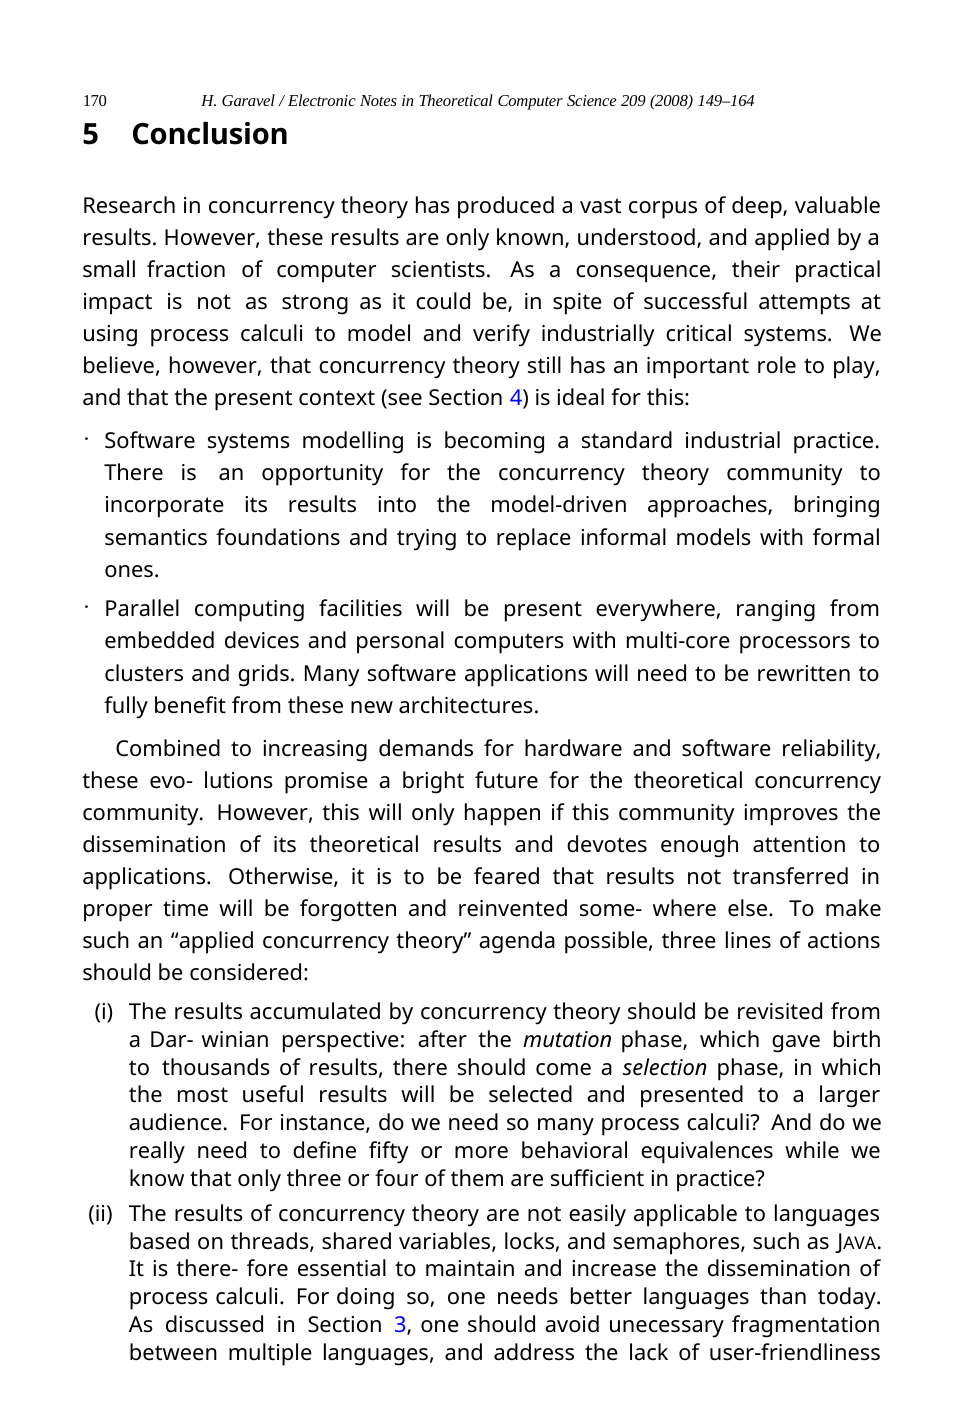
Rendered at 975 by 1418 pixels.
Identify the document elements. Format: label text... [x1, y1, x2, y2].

list Software systems modelling is becoming a standard industrial practice. There is an opportunity for the concurrency theory community to incorporate its results into the model-driven approaches, bringing semantics foundations and trying to replace informal models with formal ones. [83, 425, 881, 583]
subtitle Conclusion [82, 113, 904, 153]
text Research in concurrency theory has produced a vast corpus of deep, valuable results. However, these results are only known, understood, and applied by a small fraction of computer scientists. As a consequence, their practical impact is not as strong as it could be, in spite of successful attempts at using process calculi to model and verify industrially critical systems. We believe, however, that concurrency theory still has an important role to play, and that the present context (see Section 4) is ideal for this: [82, 190, 882, 412]
list The results accumulated by concurrency theory should be revisited from a Dar- winian perspective: after the mutation phase, which gave birth to thousands of results, there should come a selection phase, in which the most useful results will be selected and presented to a larger audience. For instance, do we need so many process calculi? And do we really need to define fifty or more behavioral equivalences while we know that only three or four of them are sufficient in practice? [94, 998, 882, 1192]
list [88, 1199, 882, 1366]
list Parallel computing facilities will be present everywhere, ranging from embedded devices and personal computers with multi-core processors to clusters and grids. Many software applications will need to be rewritten to fully benefit from these new architectures. [83, 593, 881, 719]
text Combined to increasing demands for hardware and software reliability, these evo- lutions promise a bright future for the theoretical concurrency community. However, this will only happen if this community improves the dissemination of its theoretical results and devotes enough attention to applications. Otherwise, it is to be feared that results not transferred in proper time will be forgotten and reinvented some- where else. To make such an “applied concurrency theory” agenda possible, three lines of actions should be considered: [82, 732, 882, 987]
